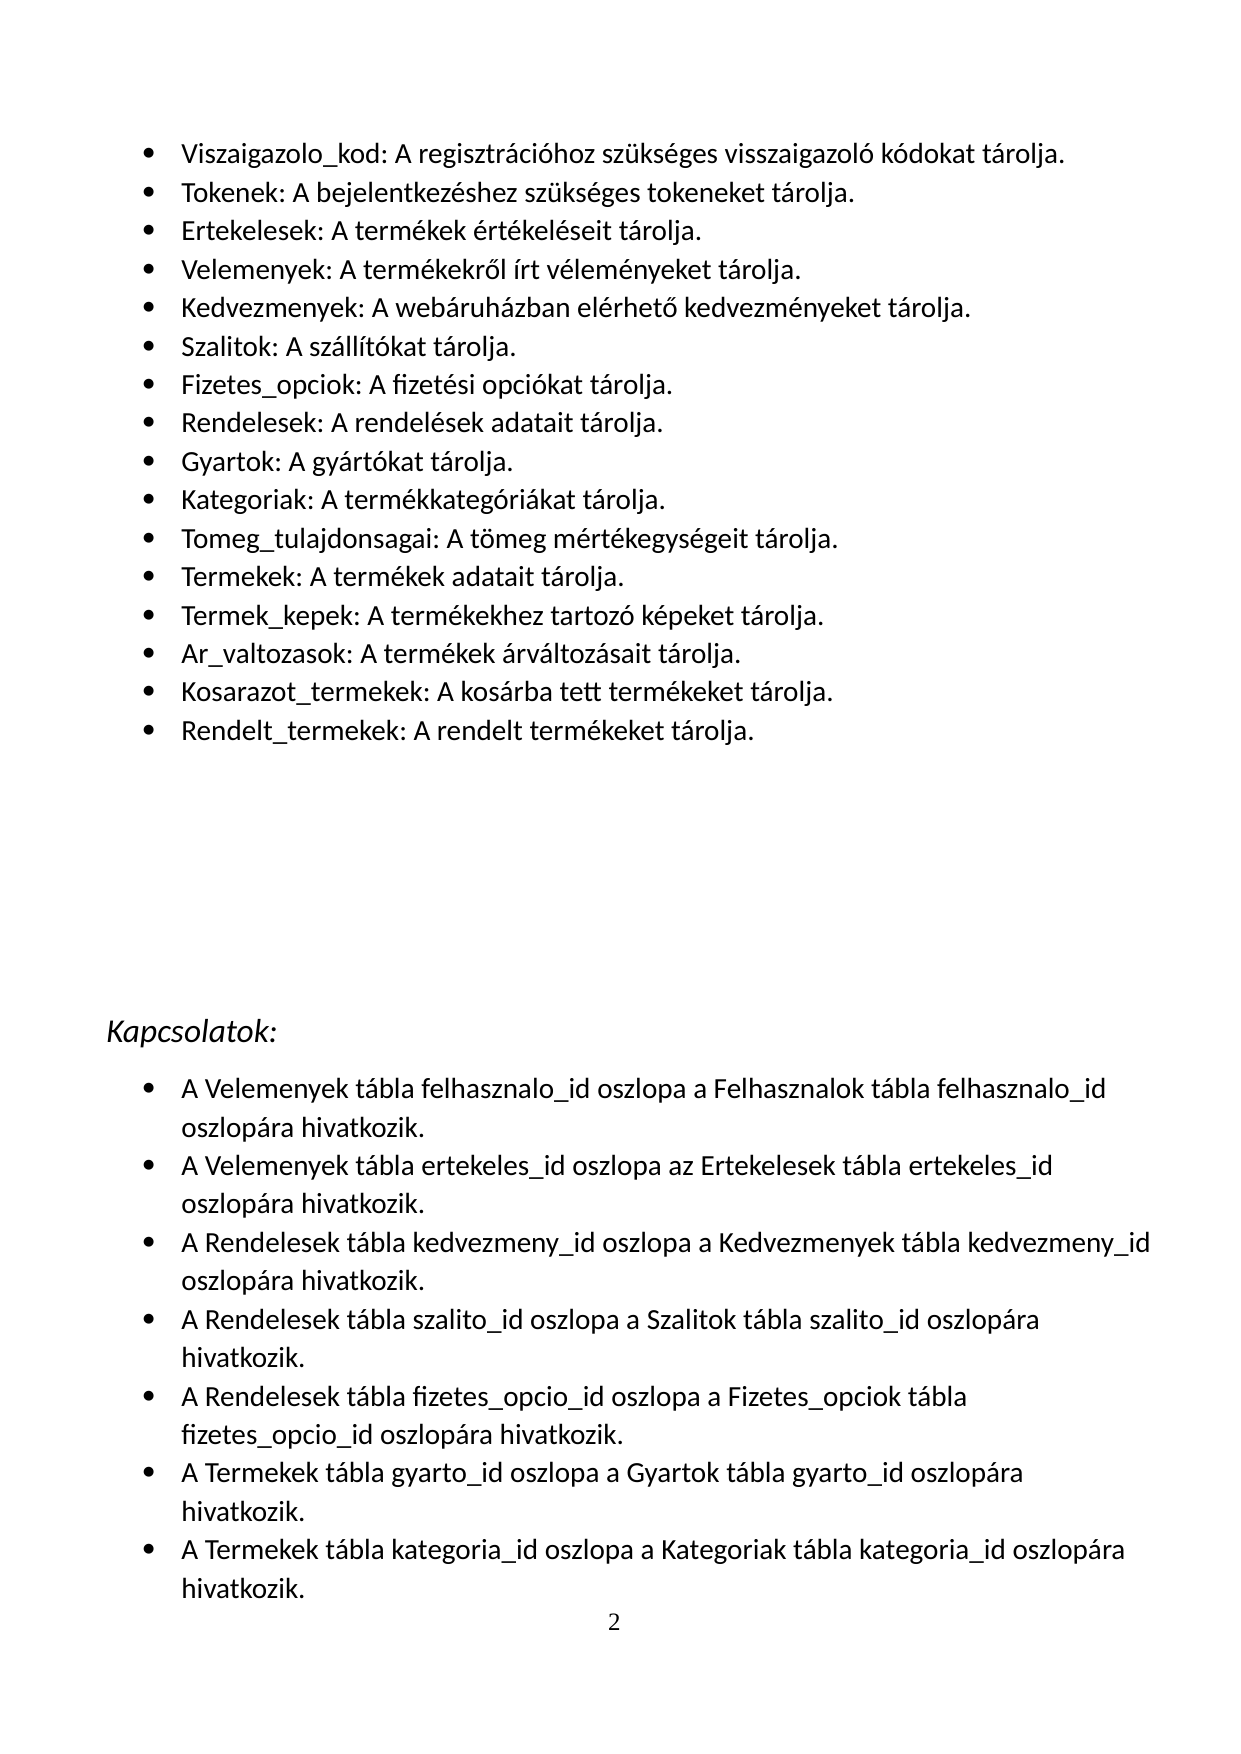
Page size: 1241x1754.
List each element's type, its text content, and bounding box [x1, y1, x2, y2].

list Ertekelesek: A termékek értékeléseit tárolja. [144, 212, 1155, 248]
list Fizetes_opciok: A fizetési opciókat tárolja. [144, 366, 1155, 402]
list Ar_valtozasok: A termékek árváltozásait tárolja. [144, 635, 1155, 671]
list A Velemenyek tábla ertekeles_id oszlopa az Ertekelesek tábla ertekeles_id oszlopára hivatkozik. [144, 1147, 1155, 1221]
list A Termekek tábla kategoria_id oszlopa a Kategoriak tábla kategoria_id oszlopára hivatkozik. [144, 1531, 1155, 1606]
list A Rendelesek tábla szalito_id oszlopa a Szalitok tábla szalito_id oszlopára hivatkozik. [144, 1301, 1155, 1375]
list Tokenek: A bejelentkezéshez szükséges tokeneket tárolja. [144, 174, 1155, 209]
list Szalitok: A szállítókat tárolja. [144, 328, 1155, 363]
list A Termekek tábla gyarto_id oszlopa a Gyartok tábla gyarto_id oszlopára hivatkozik. [144, 1454, 1155, 1529]
list Rendelt_termekek: A rendelt termékeket tárolja. [144, 712, 1155, 748]
list Termekek: A termékek adatait tárolja. [144, 558, 1155, 594]
list Viszaigazolo_kod: A regisztrációhoz szükséges visszaigazoló kódokat tárolja. [144, 135, 1155, 171]
list Kedvezmenyek: A webáruházban elérhető kedvezményeket tárolja. [144, 289, 1155, 325]
list A Rendelesek tábla fizetes_opcio_id oszlopa a Fizetes_opciok tábla fizetes_opcio_id oszlopára hivatkozik. [144, 1378, 1155, 1452]
list Velemenyek: A termékekről írt véleményeket tárolja. [144, 251, 1155, 286]
list Kosarazot_termekek: A kosárba tett termékeket tárolja. [144, 673, 1155, 709]
list A Velemenyek tábla felhasznalo_id oszlopa a Felhasznalok tábla felhasznalo_id oszlopára hivatkozik. [144, 1070, 1155, 1144]
list Tomeg_tulajdonsagai: A tömeg mértékegységeit tárolja. [144, 520, 1155, 555]
list Termek_kepek: A termékekhez tartozó képeket tárolja. [144, 597, 1155, 632]
text Kapcsolatok: [106, 1009, 1155, 1050]
list Kategoriak: A termékkategóriákat tárolja. [144, 481, 1155, 517]
list Rendelesek: A rendelések adatait tárolja. [144, 404, 1155, 440]
list A Rendelesek tábla kedvezmeny_id oszlopa a Kedvezmenyek tábla kedvezmeny_id oszlopára hivatkozik. [144, 1224, 1155, 1298]
list Gyartok: A gyártókat tárolja. [144, 443, 1155, 478]
